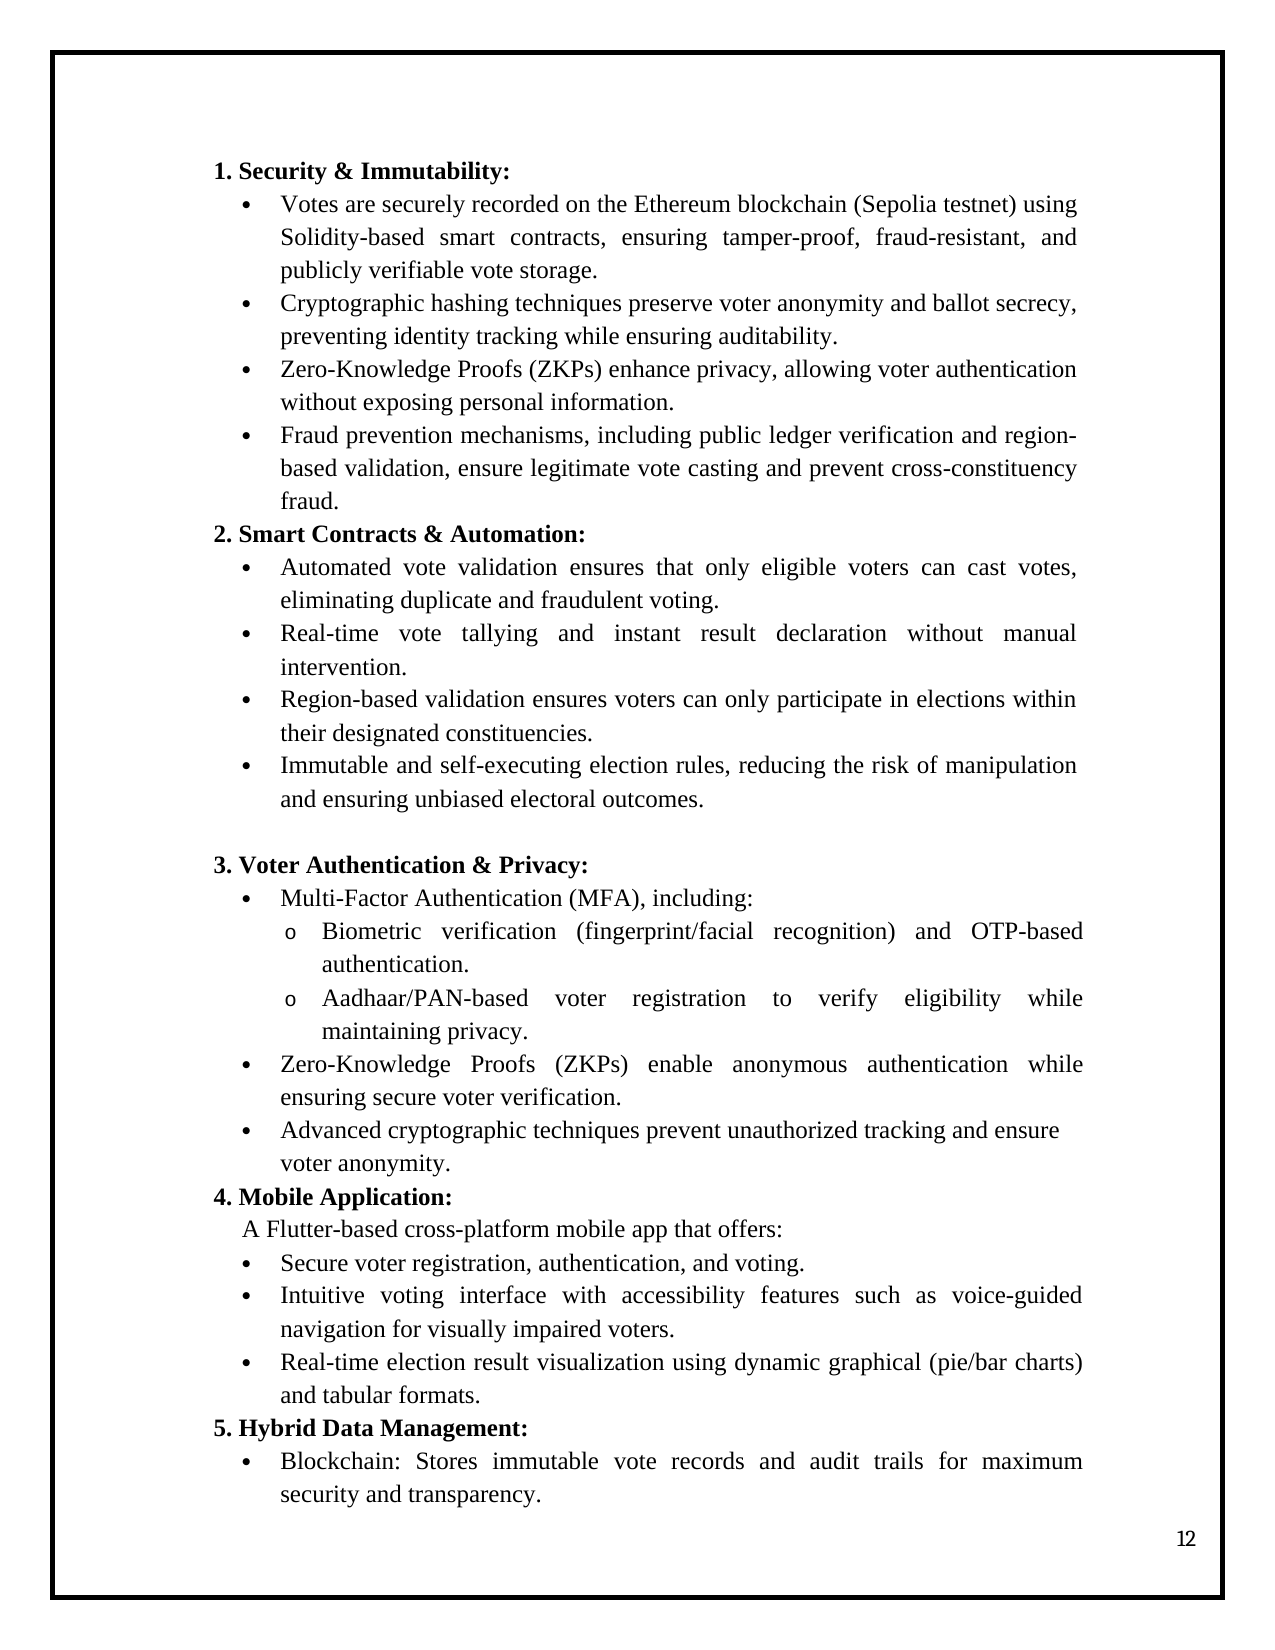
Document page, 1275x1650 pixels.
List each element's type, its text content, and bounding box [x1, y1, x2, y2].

text 4. Mobile Application: [213, 1182, 1196, 1210]
text 3. Voter Authentication & Privacy: [213, 850, 1196, 878]
list Zero-Knowledge Proofs (ZKPs) enhance privacy, allowing voter authentication without exposing personal information. [243, 354, 1078, 416]
list Zero-Knowledge Proofs (ZKPs) enable anonymous authentication while ensuring secure voter verification. [243, 1049, 1084, 1111]
list Cryptographic hashing techniques preserve voter anonymity and ballot secrecy, preventing identity tracking while ensuring auditability. [243, 288, 1078, 350]
text 1. Security & Immutability: [213, 156, 1196, 185]
list Region-based validation ensures voters can only participate in elections within their designated constituencies. [243, 684, 1078, 746]
text 2. Smart Contracts & Automation: [213, 519, 1196, 548]
list Blockchain: Stores immutable vote records and audit trails for maximum security and transparency. [243, 1446, 1084, 1507]
text A Flutter-based cross-platform mobile app that offers: [154, 1214, 1084, 1243]
list Biometric verification (fingerprint/facial recognition) and OTP-based authentication. [284, 916, 1084, 978]
list Aadhaar/PAN-based voter registration to verify eligibility while maintaining privacy. [284, 983, 1084, 1045]
list Multi-Factor Authentication (MFA), including: [243, 883, 1084, 911]
list Intuitive voting interface with accessibility features such as voice-guided navigation for visually impaired voters. [243, 1281, 1084, 1342]
list Automated vote validation ensures that only eligible voters can cast votes, eliminating duplicate and fraudulent voting. [243, 552, 1078, 614]
text 5. Hybrid Data Management: [213, 1413, 1196, 1441]
list Votes are securely recorded on the Ethereum blockchain (Sepolia testnet) using Solidity-based smart contracts, ensuring tamper-proof, fraud-resistant, and publicly verifiable vote storage. [243, 189, 1078, 284]
list Immutable and self-executing election rules, reducing the risk of manipulation and ensuring unbiased electoral outcomes. [243, 751, 1078, 812]
list Real-time election result visualization using dynamic graphical (pie/bar charts) and tabular formats. [243, 1347, 1084, 1408]
list Secure voter registration, authentication, and voting. [243, 1248, 1084, 1276]
list Real-time vote tallying and instant result declaration without manual intervention. [243, 618, 1078, 680]
list Advanced cryptographic techniques prevent unauthorized tracking and ensure voter anonymity. [243, 1116, 1084, 1177]
list Fraud prevention mechanisms, including public ledger verification and region-based validation, ensure legitimate vote casting and prevent cross-constituency fraud. [243, 420, 1078, 515]
